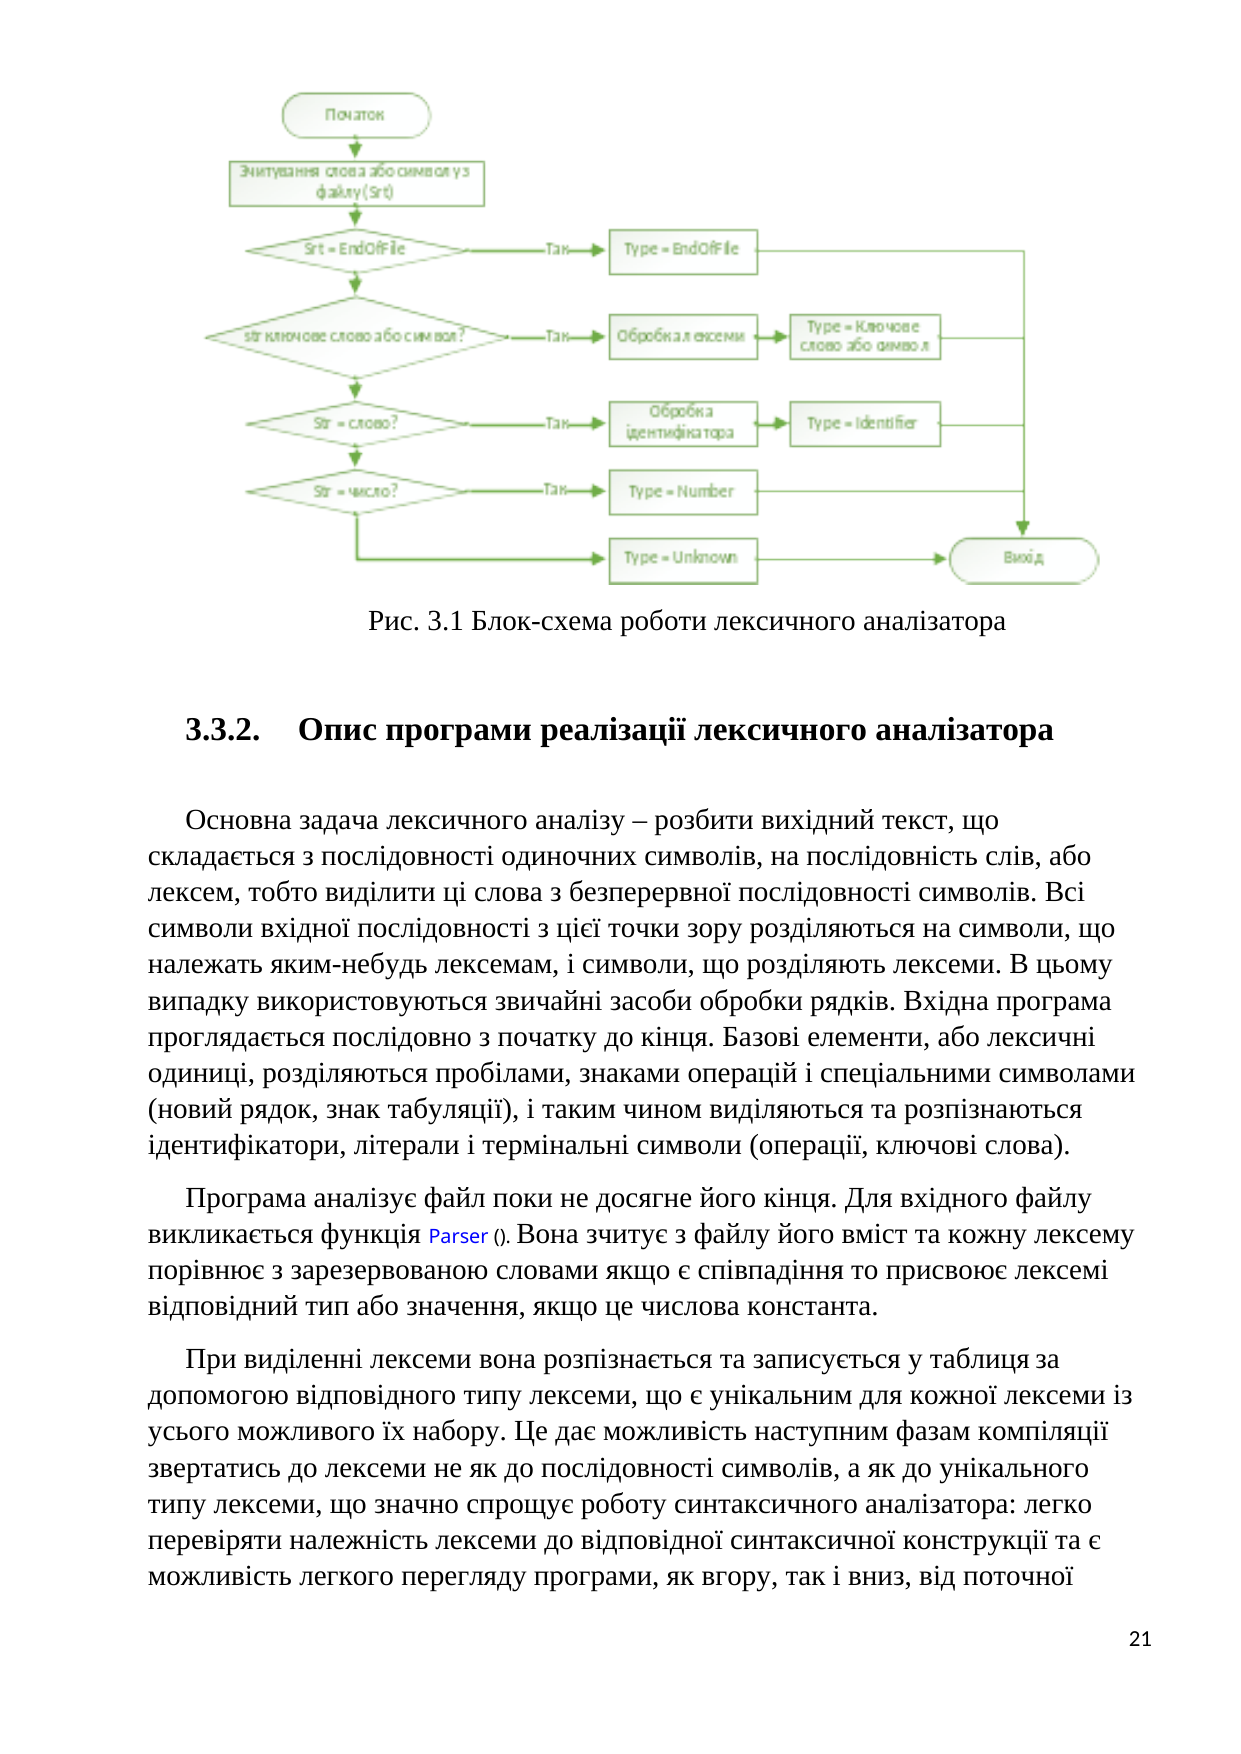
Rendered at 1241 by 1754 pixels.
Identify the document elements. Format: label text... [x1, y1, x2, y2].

text Основна задача лексичного аналізу – розбити вихідний текст, що складається з послідовності одиночних символів, на послідовність слів, або лексем, тобто виділити ці слова з безперервної послідовності символів. Всі символи вхідної послідовності з цієї точки зору розділяються на символи, що належать яким-небудь лексемам, і символи, що розділяють лексеми. В цьому випадку використовуються звичайні засоби обробки рядків. Вхiдна програма проглядається послідовно з початку до кінця. Базовi елементи, або лексичнi одиницi, роздiляються пробілами, знаками операцiй i спецiальними символами (новий рядок, знак табуляції), i таким чином видiляються та розпізнаються iдентифiкатори, лiтерали i термiнальнi символи (операцiї, ключові слова). [148, 802, 1152, 1161]
list Опис програми реалізації лексичного аналізатора [185, 709, 1152, 747]
text Програма аналізує файл поки не досягне його кінця. Для вхідного файлу викликається функція Parser (). Вона зчитує з файлу його вміст та кожну лексему порівнює з зарезервованою словами якщо є співпадіння то присвоює лексемі відповідний тип або значення, якщо це числова константа. [148, 1180, 1152, 1322]
text Рис. 3.1 Блок-схема роботи лексичного аналізатора [223, 603, 1152, 637]
